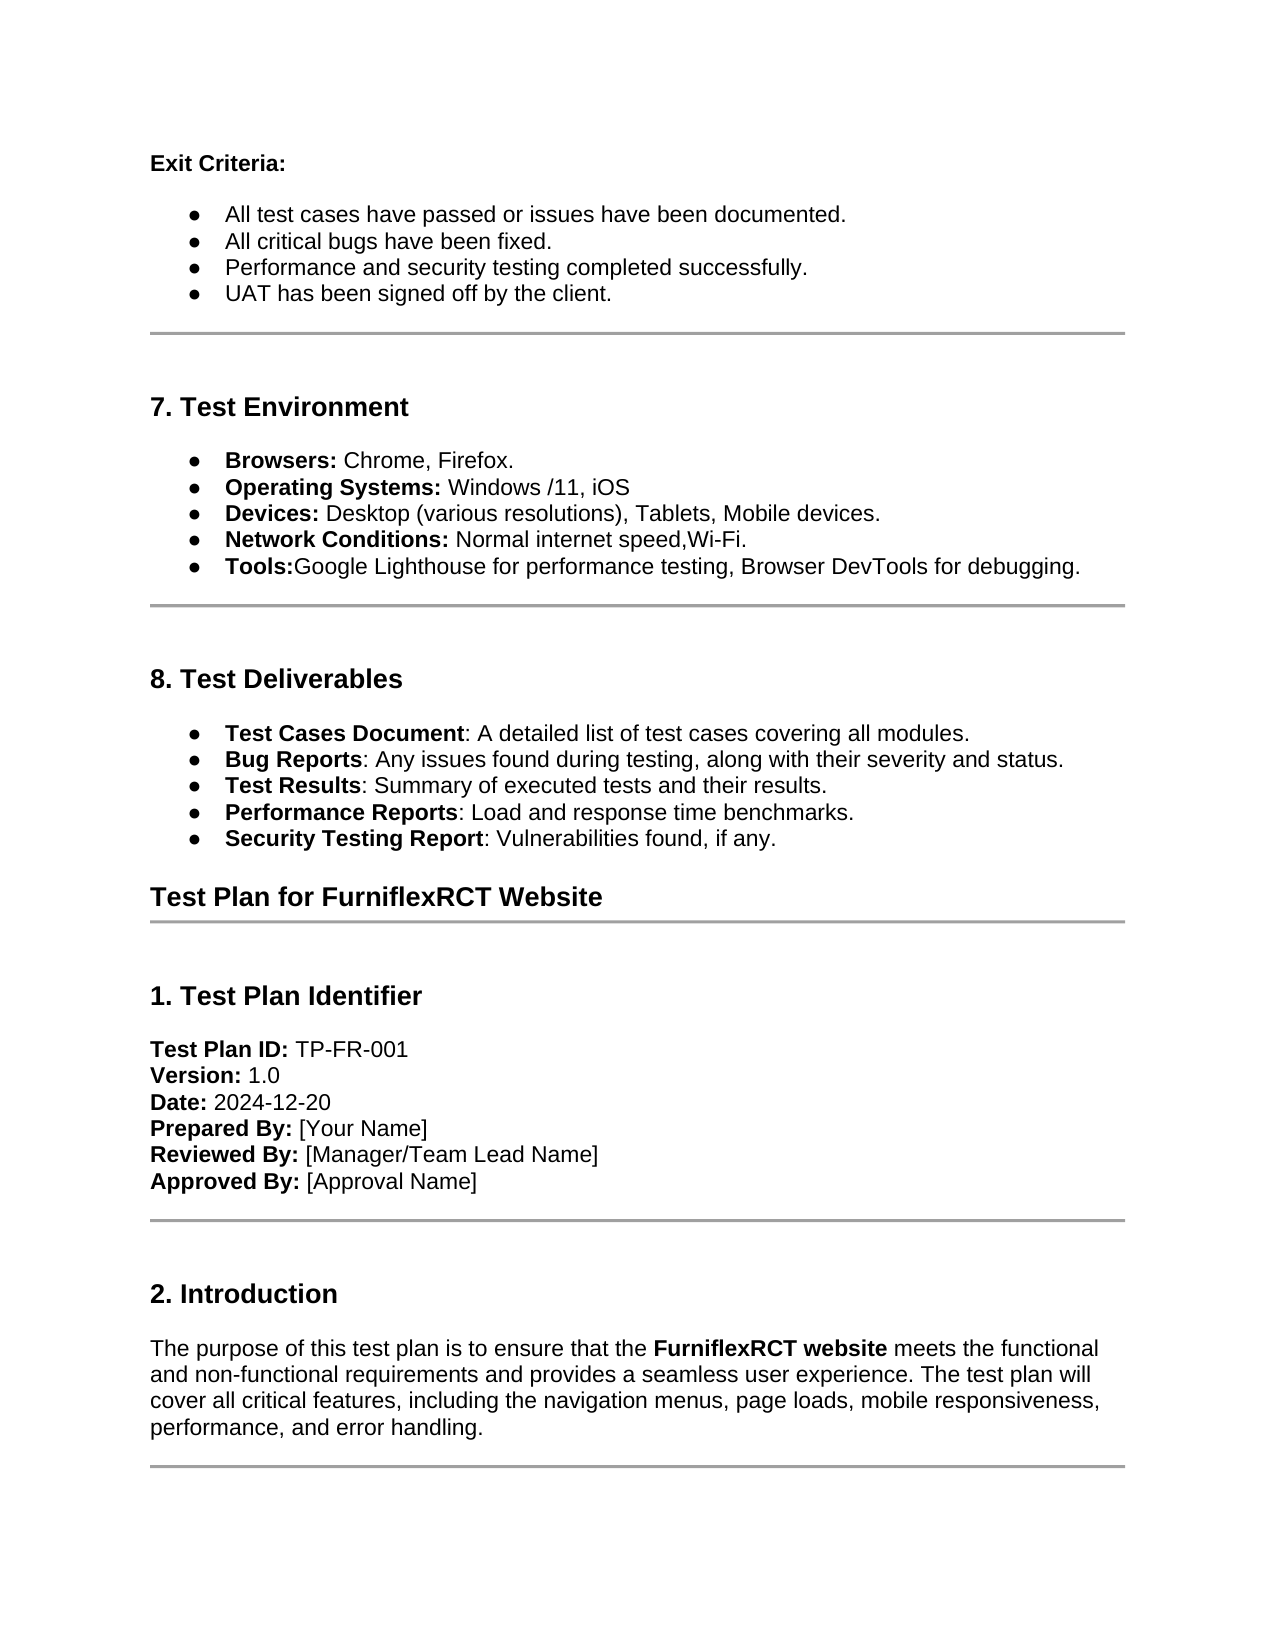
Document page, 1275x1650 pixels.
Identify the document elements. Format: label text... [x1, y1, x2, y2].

subtitle 8. Test Deliverables [150, 663, 1125, 695]
list Network Conditions: Normal internet speed,Wi-Fi. [187, 526, 1125, 553]
list Bug Reports: Any issues found during testing, along with their severity and status. [187, 746, 1125, 772]
list Performance and security testing completed successfully. [187, 254, 1125, 280]
text Test Plan ID: TP-FR-001 Version: 1.0 Date: 2024-12-20 Prepared By: [Your Name] Reviewed By: [Manager/Team Lead Name] Approved By: [Approval Name] [150, 1036, 1125, 1194]
list Devices: Desktop (various resolutions), Tablets, Mobile devices. [187, 500, 1125, 526]
list UAT has been signed off by the client. [187, 280, 1125, 307]
subtitle 2. Introduction [150, 1278, 1125, 1310]
list All test cases have passed or issues have been documented. [187, 201, 1125, 228]
subtitle Exit Criteria: [150, 150, 1125, 176]
text The purpose of this test plan is to ensure that the FurniflexRCT website meets the functional and non-functional requirements and provides a seamless user experience. The test plan will cover all critical features, including the navigation menus, page loads, mobile responsiveness, performance, and error handling. [150, 1335, 1125, 1440]
subtitle 7. Test Environment [150, 391, 1125, 422]
list Operating Systems: Windows /11, iOS [187, 474, 1125, 500]
list Test Cases Document: A detailed list of test cases covering all modules. [187, 720, 1125, 746]
list Performance Reports: Load and response time benchmarks. [187, 799, 1125, 825]
list Tools:Google Lighthouse for performance testing, Browser DevTools for debugging. [187, 553, 1125, 579]
list Security Testing Report: Vulnerabilities found, if any. [187, 825, 1125, 852]
list Test Results: Summary of executed tests and their results. [187, 772, 1125, 799]
subtitle 1. Test Plan Identifier [150, 980, 1125, 1011]
list All critical bugs have been fixed. [187, 228, 1125, 254]
subtitle Test Plan for FurniflexRCT Website [150, 881, 1125, 912]
list Browsers: Chrome, Firefox. [187, 447, 1125, 474]
